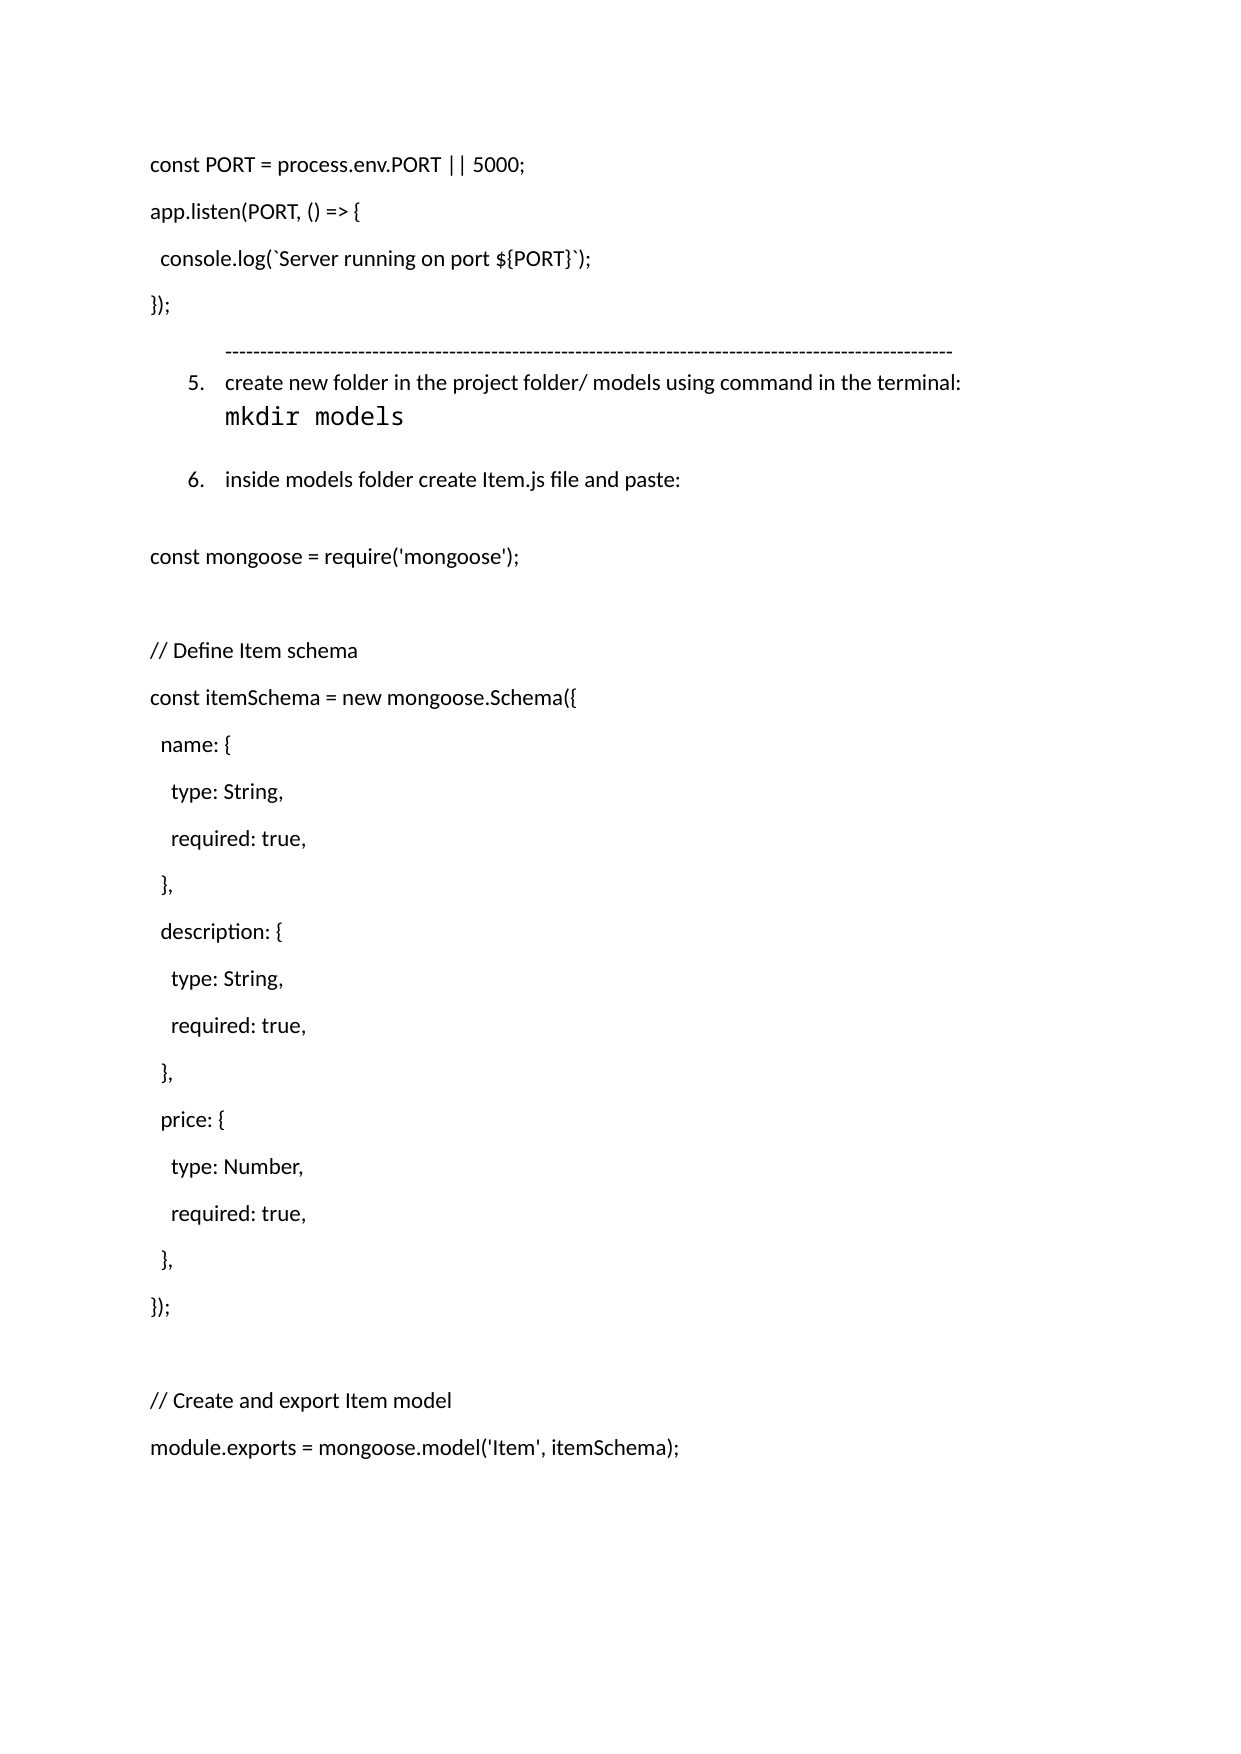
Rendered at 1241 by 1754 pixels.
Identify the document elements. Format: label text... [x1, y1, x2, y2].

text console.log(`Server running on port ${PORT}`); [150, 244, 1090, 272]
text type: String, [150, 777, 1090, 805]
list inside models folder create Item.js file and paste: [187, 465, 1090, 493]
text required: true, [150, 1011, 1090, 1039]
text }, [150, 871, 1090, 899]
text // Create and export Item model [150, 1386, 1090, 1414]
text const mongoose = require('mongoose'); [150, 542, 1090, 571]
text const itemSchema = new mongoose.Schema({ [150, 683, 1090, 711]
text name: { [150, 730, 1090, 758]
text }); [150, 1292, 1090, 1321]
text type: Number, [150, 1152, 1090, 1180]
text }); [150, 291, 1090, 319]
list -------------------------------------------------------------------------------------------------------- [225, 337, 1090, 366]
text required: true, [150, 1199, 1090, 1227]
text type: String, [150, 964, 1090, 992]
list create new folder in the project folder/ models using command in the terminal: mkdir models [187, 368, 1090, 432]
text description: { [150, 917, 1090, 946]
text module.exports = mongoose.model('Item', itemSchema); [150, 1433, 1090, 1461]
text const PORT = process.env.PORT || 5000; [150, 150, 1090, 178]
text price: { [150, 1105, 1090, 1133]
text }, [150, 1246, 1090, 1274]
text required: true, [150, 824, 1090, 852]
text app.listen(PORT, () => { [150, 197, 1090, 225]
text }, [150, 1058, 1090, 1086]
text // Define Item schema [150, 636, 1090, 664]
